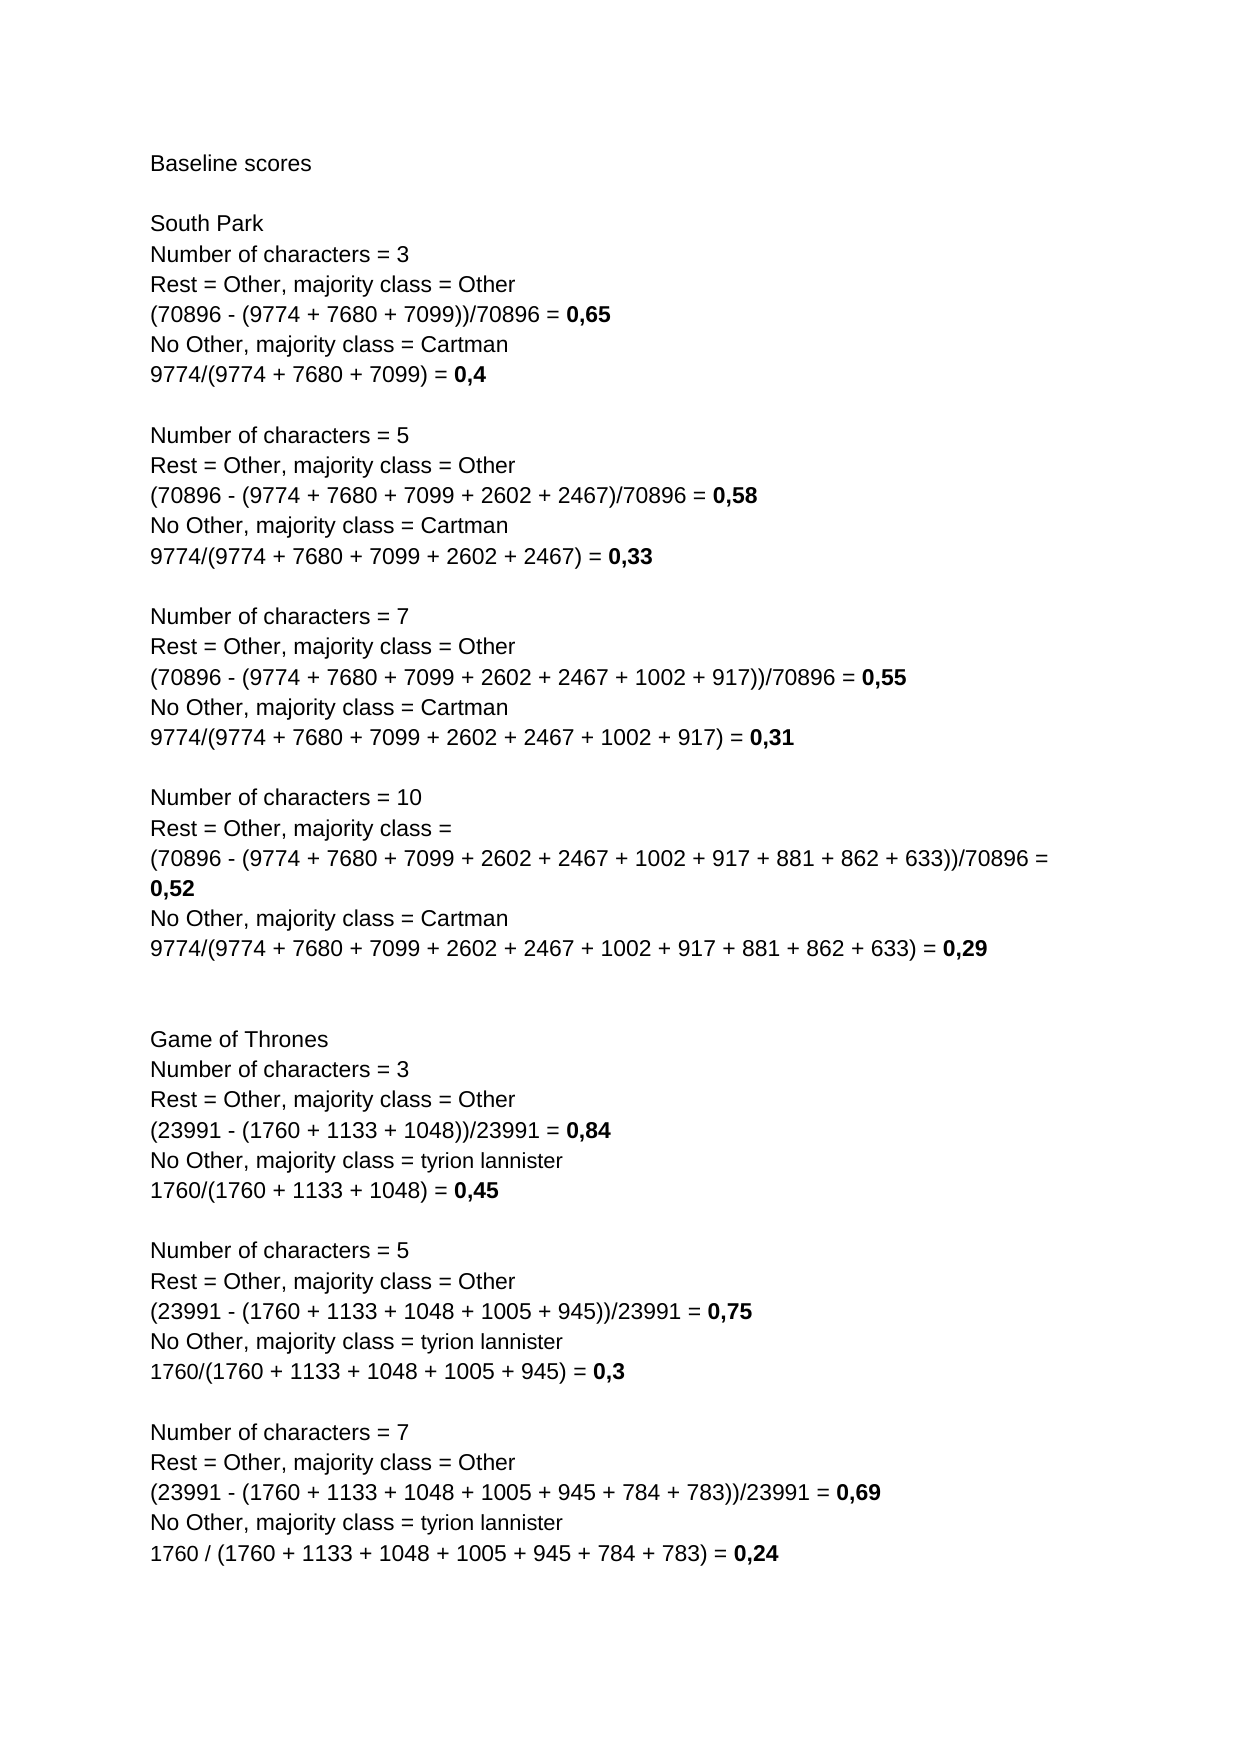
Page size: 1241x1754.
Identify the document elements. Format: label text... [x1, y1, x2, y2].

text Rest = Other, majority class = Other [150, 1086, 1090, 1113]
text Baseline scores [150, 150, 1090, 176]
text Number of characters = 7 [150, 603, 1090, 629]
text No Other, majority class = tyrion lannister [150, 1328, 1090, 1354]
text 9774/(9774 + 7680 + 7099 + 2602 + 2467 + 1002 + 917) = 0,31 [150, 724, 1090, 750]
text Number of characters = 5 [150, 1237, 1090, 1264]
text 9774/(9774 + 7680 + 7099 + 2602 + 2467 + 1002 + 917 + 881 + 862 + 633) = 0,29 [150, 935, 1090, 962]
text Number of characters = 5 [150, 422, 1090, 448]
text Rest = Other, majority class = Other [150, 271, 1090, 297]
text (23991 - (1760 + 1133 + 1048 + 1005 + 945 + 784 + 783))/23991 = 0,69 [150, 1479, 1090, 1506]
text Rest = Other, majority class = Other [150, 1268, 1090, 1294]
text (70896 - (9774 + 7680 + 7099 + 2602 + 2467)/70896 = 0,58 [150, 482, 1090, 509]
text (70896 - (9774 + 7680 + 7099 + 2602 + 2467 + 1002 + 917))/70896 = 0,55 [150, 663, 1090, 690]
text Number of characters = 10 [150, 784, 1090, 811]
text Number of characters = 3 [150, 1056, 1090, 1083]
text Number of characters = 3 [150, 241, 1090, 267]
text No Other, majority class = tyrion lannister [150, 1147, 1090, 1173]
text No Other, majority class = Cartman [150, 331, 1090, 358]
text 1760/(1760 + 1133 + 1048 + 1005 + 945) = 0,3 [150, 1358, 1090, 1385]
text Game of Thrones [150, 1026, 1090, 1052]
text (23991 - (1760 + 1133 + 1048 + 1005 + 945))/23991 = 0,75 [150, 1298, 1090, 1324]
text No Other, majority class = Cartman [150, 905, 1090, 932]
text No Other, majority class = Cartman [150, 694, 1090, 720]
text (70896 - (9774 + 7680 + 7099 + 2602 + 2467 + 1002 + 917 + 881 + 862 + 633))/70896 = 0,52 [150, 845, 1090, 901]
text Rest = Other, majority class = [150, 814, 1090, 841]
text 9774/(9774 + 7680 + 7099) = 0,4 [150, 361, 1090, 388]
text 9774/(9774 + 7680 + 7099 + 2602 + 2467) = 0,33 [150, 543, 1090, 569]
text Rest = Other, majority class = Other [150, 452, 1090, 478]
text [150, 1509, 1090, 1536]
text South Park [150, 210, 1090, 237]
text 1760 / (1760 + 1133 + 1048 + 1005 + 945 + 784 + 783) = 0,24 [150, 1539, 1090, 1566]
text Number of characters = 7 [150, 1419, 1090, 1445]
text Rest = Other, majority class = Other [150, 633, 1090, 660]
text Rest = Other, majority class = Other [150, 1449, 1090, 1475]
text 1760/(1760 + 1133 + 1048) = 0,45 [150, 1177, 1090, 1203]
text (23991 - (1760 + 1133 + 1048))/23991 = 0,84 [150, 1117, 1090, 1143]
text (70896 - (9774 + 7680 + 7099))/70896 = 0,65 [150, 301, 1090, 327]
text No Other, majority class = Cartman [150, 512, 1090, 539]
